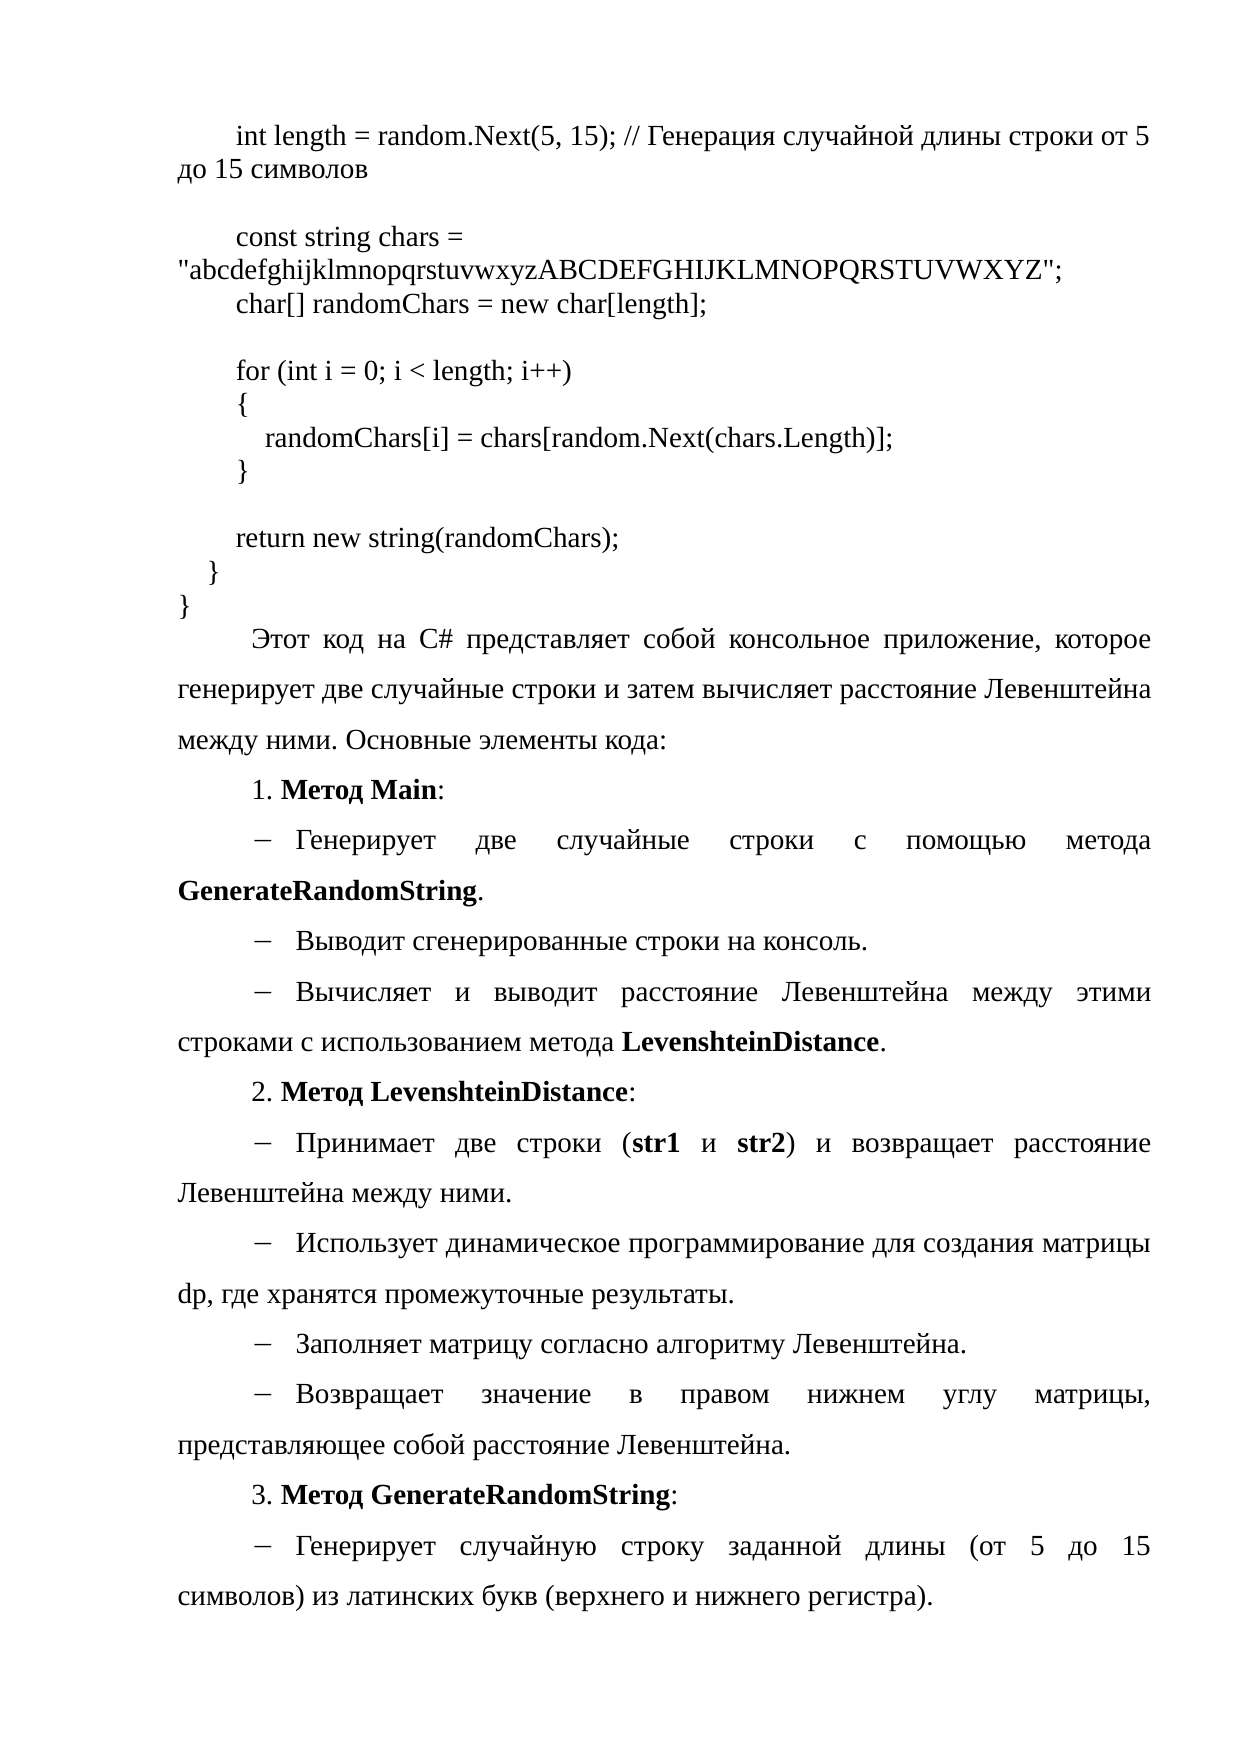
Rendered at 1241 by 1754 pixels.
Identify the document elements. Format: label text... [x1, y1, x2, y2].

list Метод GenerateRandomString: [177, 1477, 1152, 1511]
text char[] randomChars = new char[length]; [177, 286, 1152, 319]
list Генерирует две случайные строки с помощью метода GenerateRandomString. [177, 822, 1152, 906]
text for (int i = 0; i < length; i++) [177, 353, 1152, 386]
text const string chars = "abcdefghijklmnopqrstuvwxyzABCDEFGHIJKLMNOPQRSTUVWXYZ"; [177, 219, 1152, 286]
text { [177, 386, 1152, 420]
list Выводит сгенерированные строки на консоль. [177, 923, 1152, 957]
text int length = random.Next(5, 15); // Генерация случайной длины строки от 5 до 15 символов [177, 118, 1152, 185]
list Использует динамическое программирование для создания матрицы dp, где хранятся промежуточные результаты. [177, 1225, 1152, 1309]
text } [177, 554, 1152, 588]
text } [177, 588, 1152, 621]
text Этот код на C# представляет собой консольное приложение, которое генерирует две случайные строки и затем вычисляет расстояние Левенштейна между ними. Основные элементы кода: [177, 621, 1152, 755]
list Возвращает значение в правом нижнем углу матрицы, представляющее собой расстояние Левенштейна. [177, 1377, 1152, 1461]
list Принимает две строки (str1 и str2) и возвращает расстояние Левенштейна между ними. [177, 1125, 1152, 1209]
list Метод Main: [177, 772, 1152, 806]
list Заполняет матрицу согласно алгоритму Левенштейна. [177, 1326, 1152, 1360]
list Метод LevenshteinDistance: [177, 1074, 1152, 1108]
list Вычисляет и выводит расстояние Левенштейна между этими строками с использованием метода LevenshteinDistance. [177, 974, 1152, 1058]
text randomChars[i] = chars[random.Next(chars.Length)]; [177, 420, 1152, 453]
text } [177, 453, 1152, 487]
text return new string(randomChars); [177, 521, 1152, 554]
list Генерирует случайную строку заданной длины (от 5 до 15 символов) из латинских букв (верхнего и нижнего регистра). [177, 1528, 1152, 1612]
